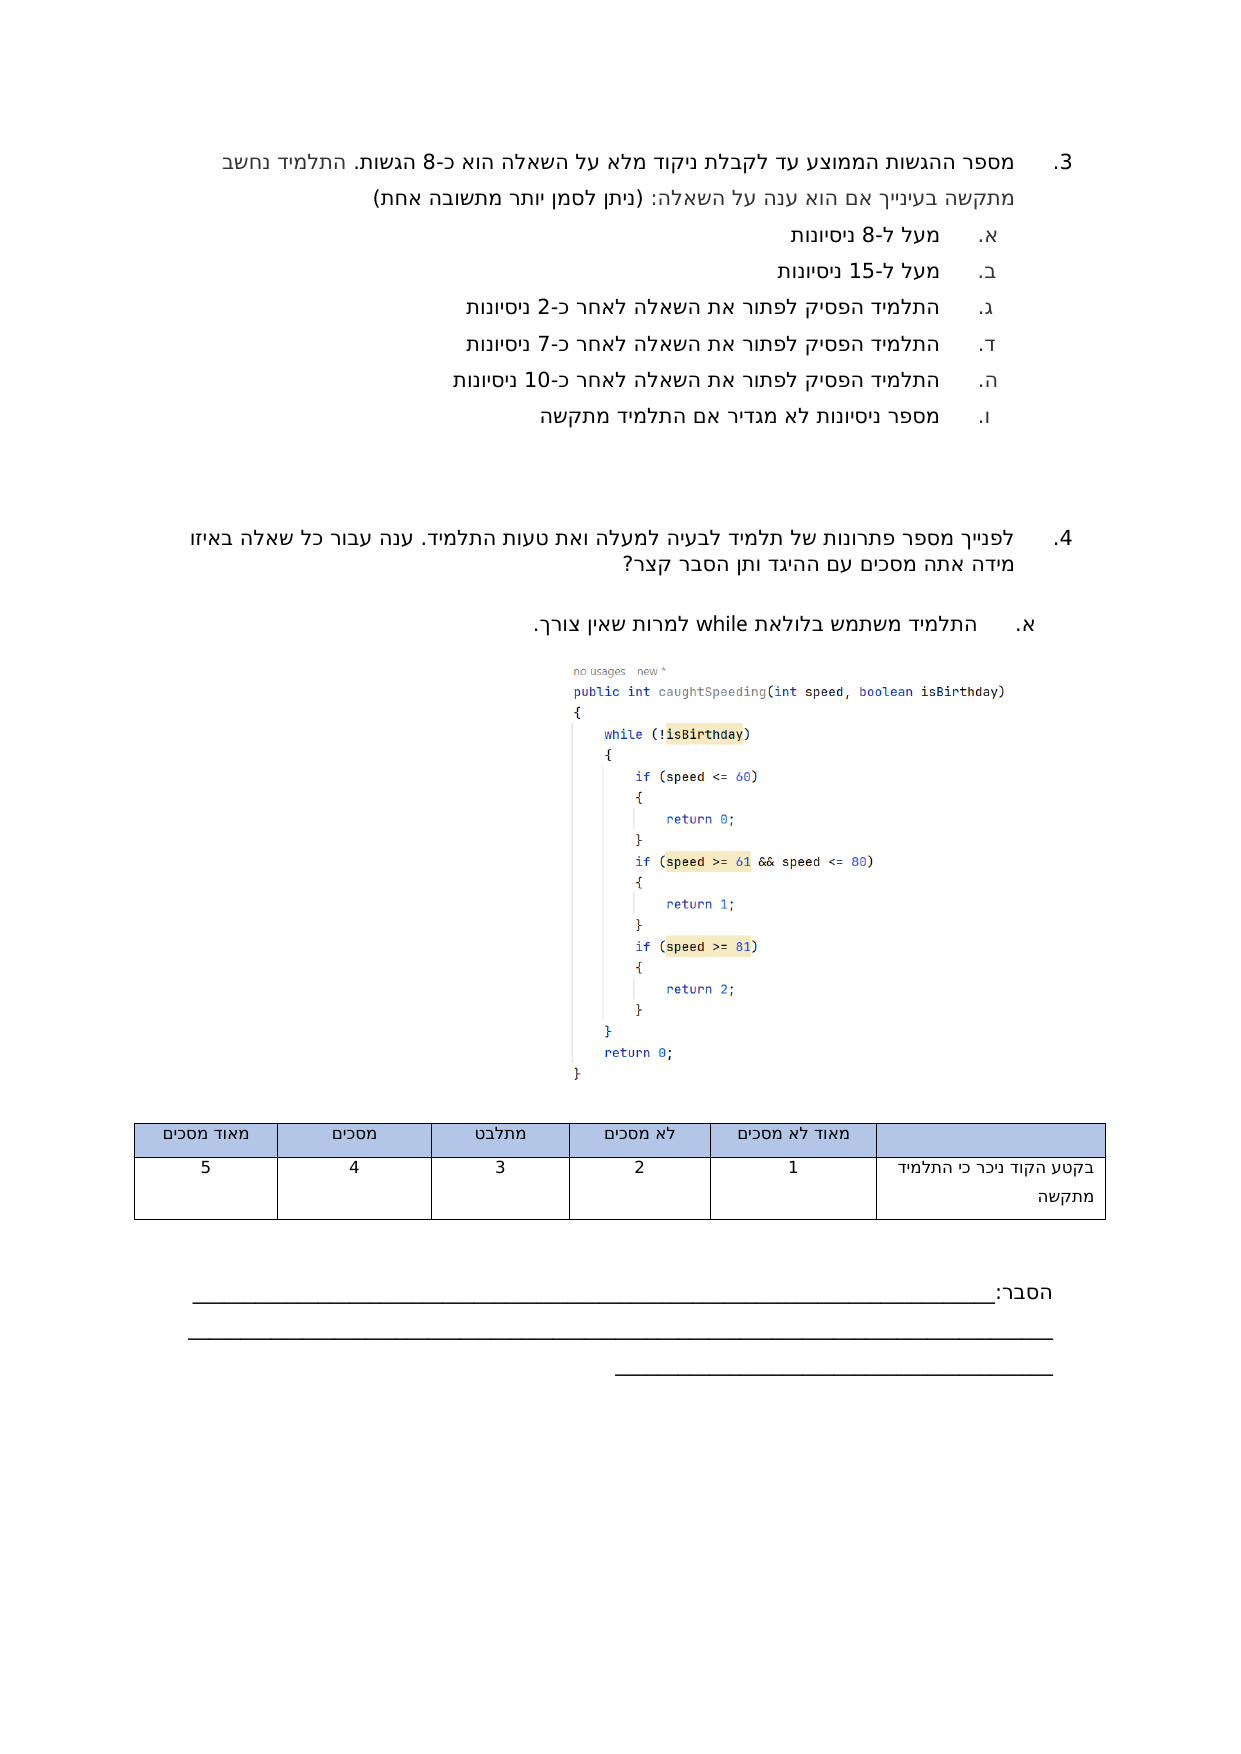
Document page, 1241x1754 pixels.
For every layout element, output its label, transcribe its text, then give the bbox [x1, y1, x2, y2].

table_header [877, 1124, 1105, 1157]
list מספר ההגשות הממוצע עד לקבלת ניקוד מלא על השאלה הוא כ-8 הגשות. התלמיד נחשב מתקשה בעינייך אם הוא ענה על השאלה: (ניתן לסמן יותר מתשובה אחת) [187, 150, 1053, 211]
picture [566, 656, 1053, 1093]
table_cell בקטע הקוד ניכר כי התלמיד מתקשה [877, 1158, 1105, 1219]
list התלמיד הפסיק לפתור את השאלה לאחר כ-2 ניסיונות [187, 295, 978, 320]
list מעל ל-8 ניסיונות [187, 223, 978, 247]
table_header מאוד לא מסכים [711, 1124, 876, 1157]
list התלמיד הפסיק לפתור את השאלה לאחר כ-7 ניסיונות [187, 332, 978, 356]
table_cell 3 [432, 1158, 569, 1219]
list מספר ניסיונות לא מגדיר אם התלמיד מתקשה [187, 404, 978, 429]
table_cell 1 [711, 1158, 876, 1219]
table_cell 2 [570, 1158, 710, 1219]
text הסבר:__________________________________________________________________________________________________________________________________________________________________________________________________________ [187, 1280, 1053, 1377]
list התלמיד הפסיק לפתור את השאלה לאחר כ-10 ניסיונות [187, 368, 978, 392]
table_cell 5 [135, 1158, 277, 1219]
list לפנייך מספר פתרונות של תלמיד לבעיה למעלה ואת טעות התלמיד. ענה עבור כל שאלה באיזו מידה אתה מסכים עם ההיגד ותן הסבר קצר? [187, 526, 1053, 576]
table_header לא מסכים [570, 1124, 710, 1157]
table_header מתלבט [432, 1124, 569, 1157]
list התלמיד משתמש בלולאת while למרות שאין צורך. [187, 609, 1015, 637]
table_header מאוד מסכים [135, 1124, 277, 1157]
table_cell 4 [278, 1158, 431, 1219]
table_header מסכים [278, 1124, 431, 1157]
list מעל ל-15 ניסיונות [187, 259, 978, 283]
